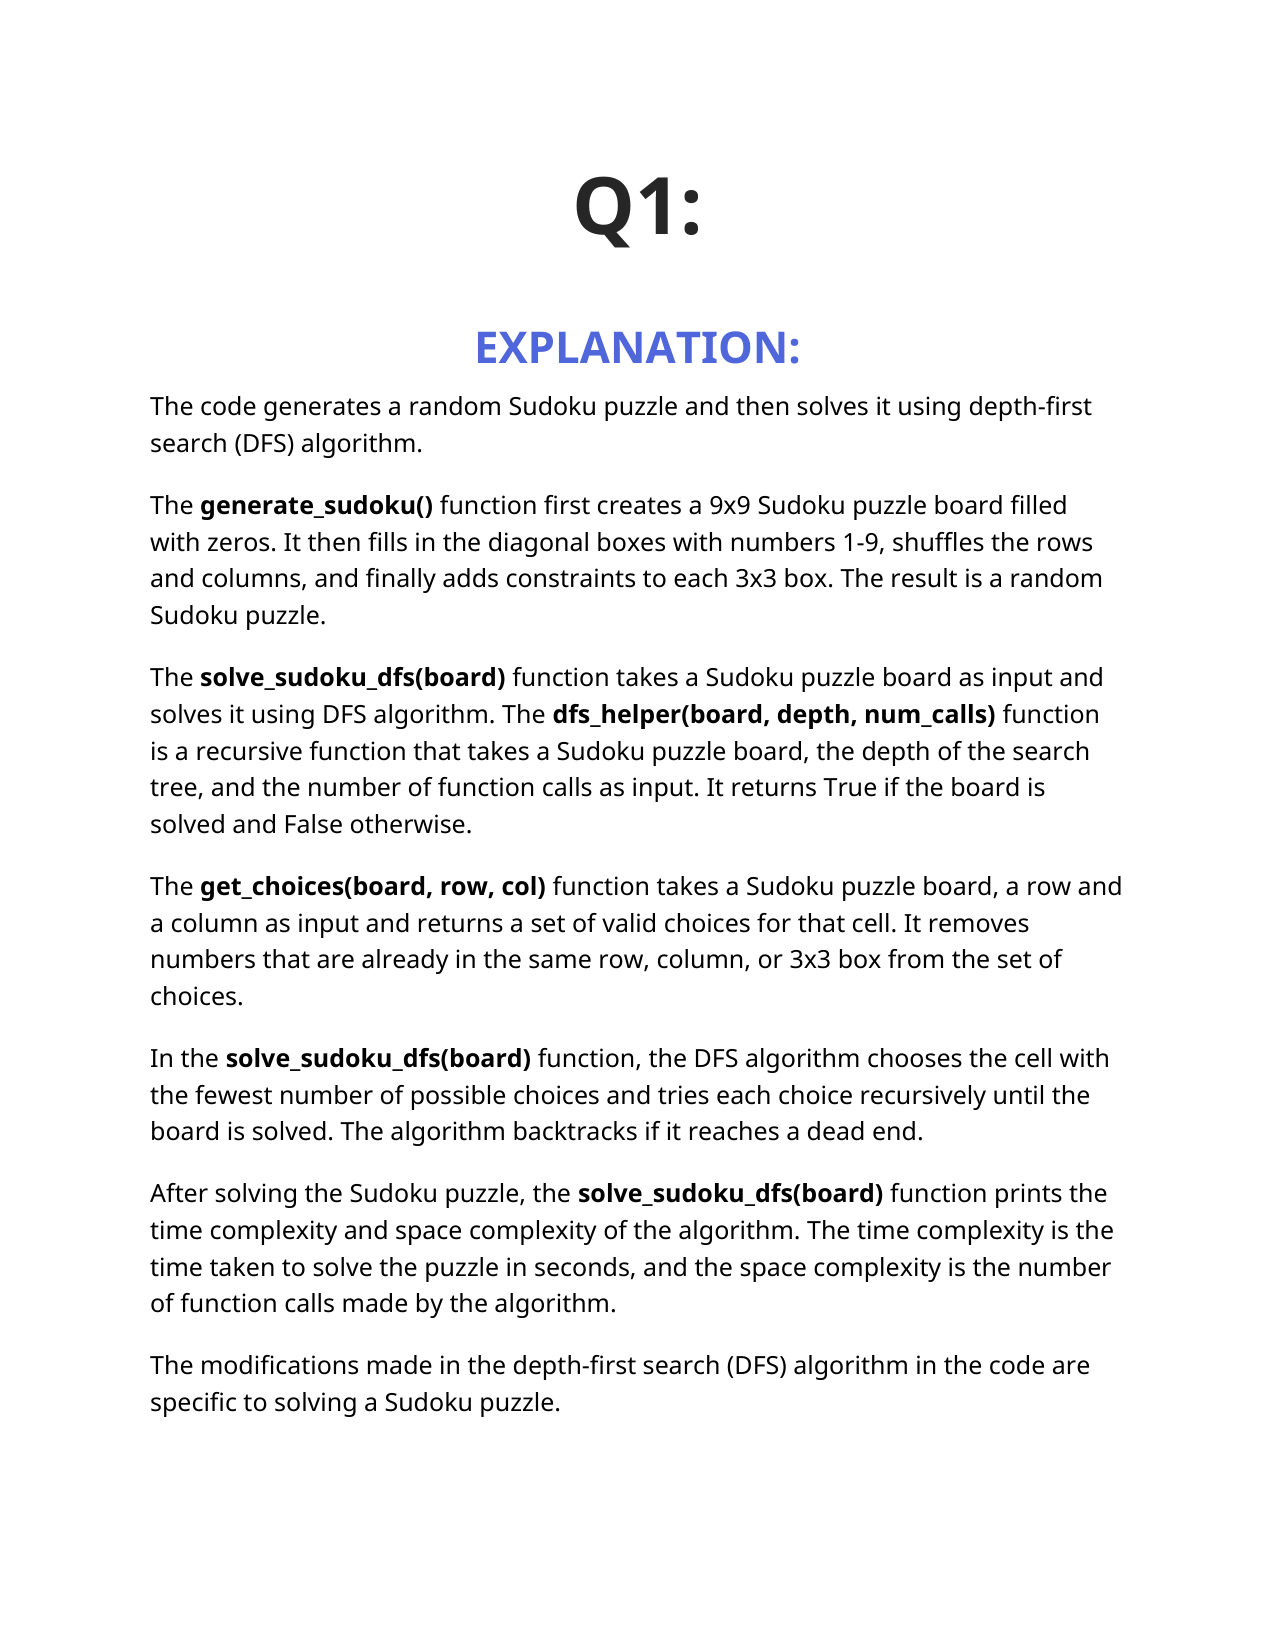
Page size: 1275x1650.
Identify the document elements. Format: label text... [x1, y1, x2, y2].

text The solve_sudoku_dfs(board) function takes a Sudoku puzzle board as input and solves it using DFS algorithm. The dfs_helper(board, depth, num_calls) function is a recursive function that takes a Sudoku puzzle board, the depth of the search tree, and the number of function calls as input. It returns True if the board is solved and False otherwise. [150, 659, 1125, 841]
text In the solve_sudoku_dfs(board) function, the DFS algorithm chooses the cell with the fewest number of possible choices and tries each choice recursively until the board is solved. The algorithm backtracks if it reaches a dead end. [150, 1041, 1125, 1148]
text The modifications made in the depth-first search (DFS) algorithm in the code are specific to solving a Sudoku puzzle. [150, 1348, 1125, 1419]
title Q1: [150, 150, 1125, 258]
text The get_choices(board, row, col) function takes a Sudoku puzzle board, a row and a column as input and returns a set of valid choices for that cell. It removes numbers that are already in the same row, column, or 3x3 box from the set of choices. [150, 868, 1125, 1013]
subtitle EXPLANATION: [150, 316, 1125, 376]
text After solving the Sudoku puzzle, the solve_sudoku_dfs(board) function prints the time complexity and space complexity of the algorithm. The time complexity is the time taken to solve the puzzle in seconds, and the space complexity is the number of function calls made by the algorithm. [150, 1176, 1125, 1320]
text The code generates a random Sudoku puzzle and then solves it using depth-first search (DFS) algorithm. [150, 389, 1125, 460]
text The generate_sudoku() function first creates a 9x9 Sudoku puzzle board filled with zeros. It then fills in the diagonal boxes with numbers 1-9, shuffles the rows and columns, and finally adds constraints to each 3x3 box. The result is a random Sudoku puzzle. [150, 487, 1125, 632]
